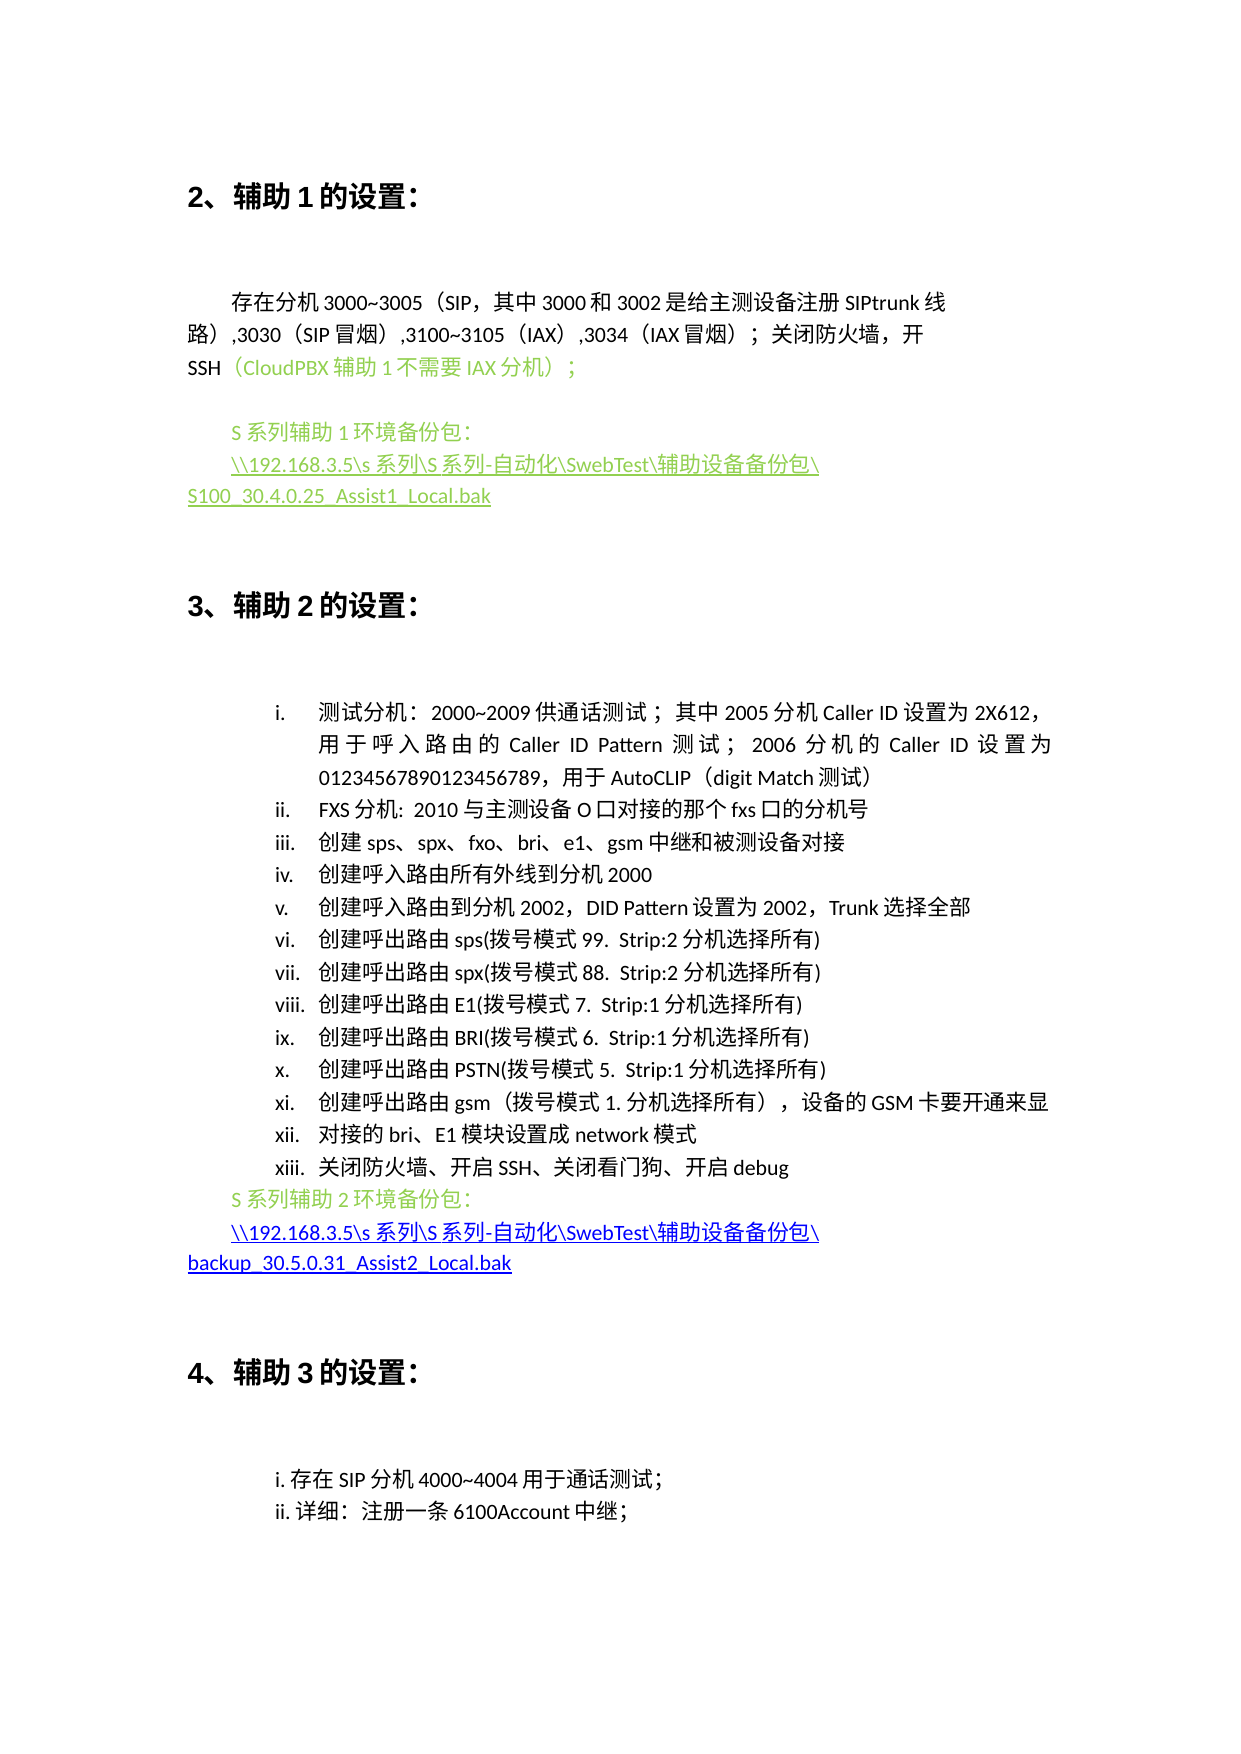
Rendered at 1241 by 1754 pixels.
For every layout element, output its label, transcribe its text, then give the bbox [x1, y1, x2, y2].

list 测试分机：2000~2009供通话测试 ；其中2005分机Caller ID设置为2X612，用于呼入路由的Caller ID Pattern测试；2006分机的Caller ID设置为01234567890123456789，用于AutoCLIP（digit Match测试） [275, 694, 1053, 792]
list 对接的bri、E1模块设置成network模式 [275, 1117, 1053, 1149]
subtitle 辅助3的设置： [187, 1339, 1053, 1404]
list S系列辅助2环境备份包： [187, 1182, 1053, 1214]
list 详细：注册一条6100Account中继； [275, 1494, 1053, 1526]
list 创建sps、spx、fxo、bri、e1、gsm中继和被测设备对接 [275, 824, 1053, 857]
list 创建呼入路由到分机2002，DID Pattern设置为2002，Trunk选择全部 [275, 889, 1053, 922]
list FXS分机: 2010 与主测设备O口对接的那个fxs口的分机号 [275, 792, 1053, 824]
list \\192.168.3.5\s系列\S系列-自动化\SwebTest\辅助设备备份包\backup_30.5.0.31_Assist2_Local.bak [187, 1214, 1053, 1279]
list \\192.168.3.5\s系列\S系列-自动化\SwebTest\辅助设备备份包\S100_30.4.0.25_Assist1_Local.bak [187, 447, 1053, 512]
list 创建呼出路由gsm（拨号模式1. 分机选择所有），设备的GSM卡要开通来显 [275, 1084, 1053, 1117]
list 创建呼出路由BRI(拨号模式6. Strip:1分机选择所有) [275, 1019, 1053, 1052]
subtitle 辅助2的设置： [187, 572, 1053, 637]
list 创建呼出路由sps(拨号模式99. Strip:2 分机选择所有) [275, 922, 1053, 954]
list 存在SIP分机4000~4004用于通话测试； [275, 1461, 1053, 1494]
list 创建呼出路由spx(拨号模式88. Strip:2 分机选择所有) [275, 954, 1053, 987]
list 关闭防火墙、开启SSH、关闭看门狗、开启debug [275, 1149, 1053, 1182]
list S系列辅助1环境备份包： [187, 414, 1053, 447]
list 创建呼入路由所有外线到分机2000 [275, 857, 1053, 889]
list 创建呼出路由PSTN(拨号模式5. Strip:1分机选择所有) [275, 1052, 1053, 1084]
list 存在分机3000~3005（SIP，其中3000和3002是给主测设备注册SIPtrunk线路）,3030（SIP冒烟）,3100~3105（IAX）,3034（IAX冒烟）；关闭防火墙，开SSH（CloudPBX辅助1不需要IAX分机）； [187, 284, 1053, 382]
subtitle 辅助1的设置： [187, 162, 1053, 227]
list 创建呼出路由E1(拨号模式7. Strip:1 分机选择所有) [275, 987, 1053, 1019]
